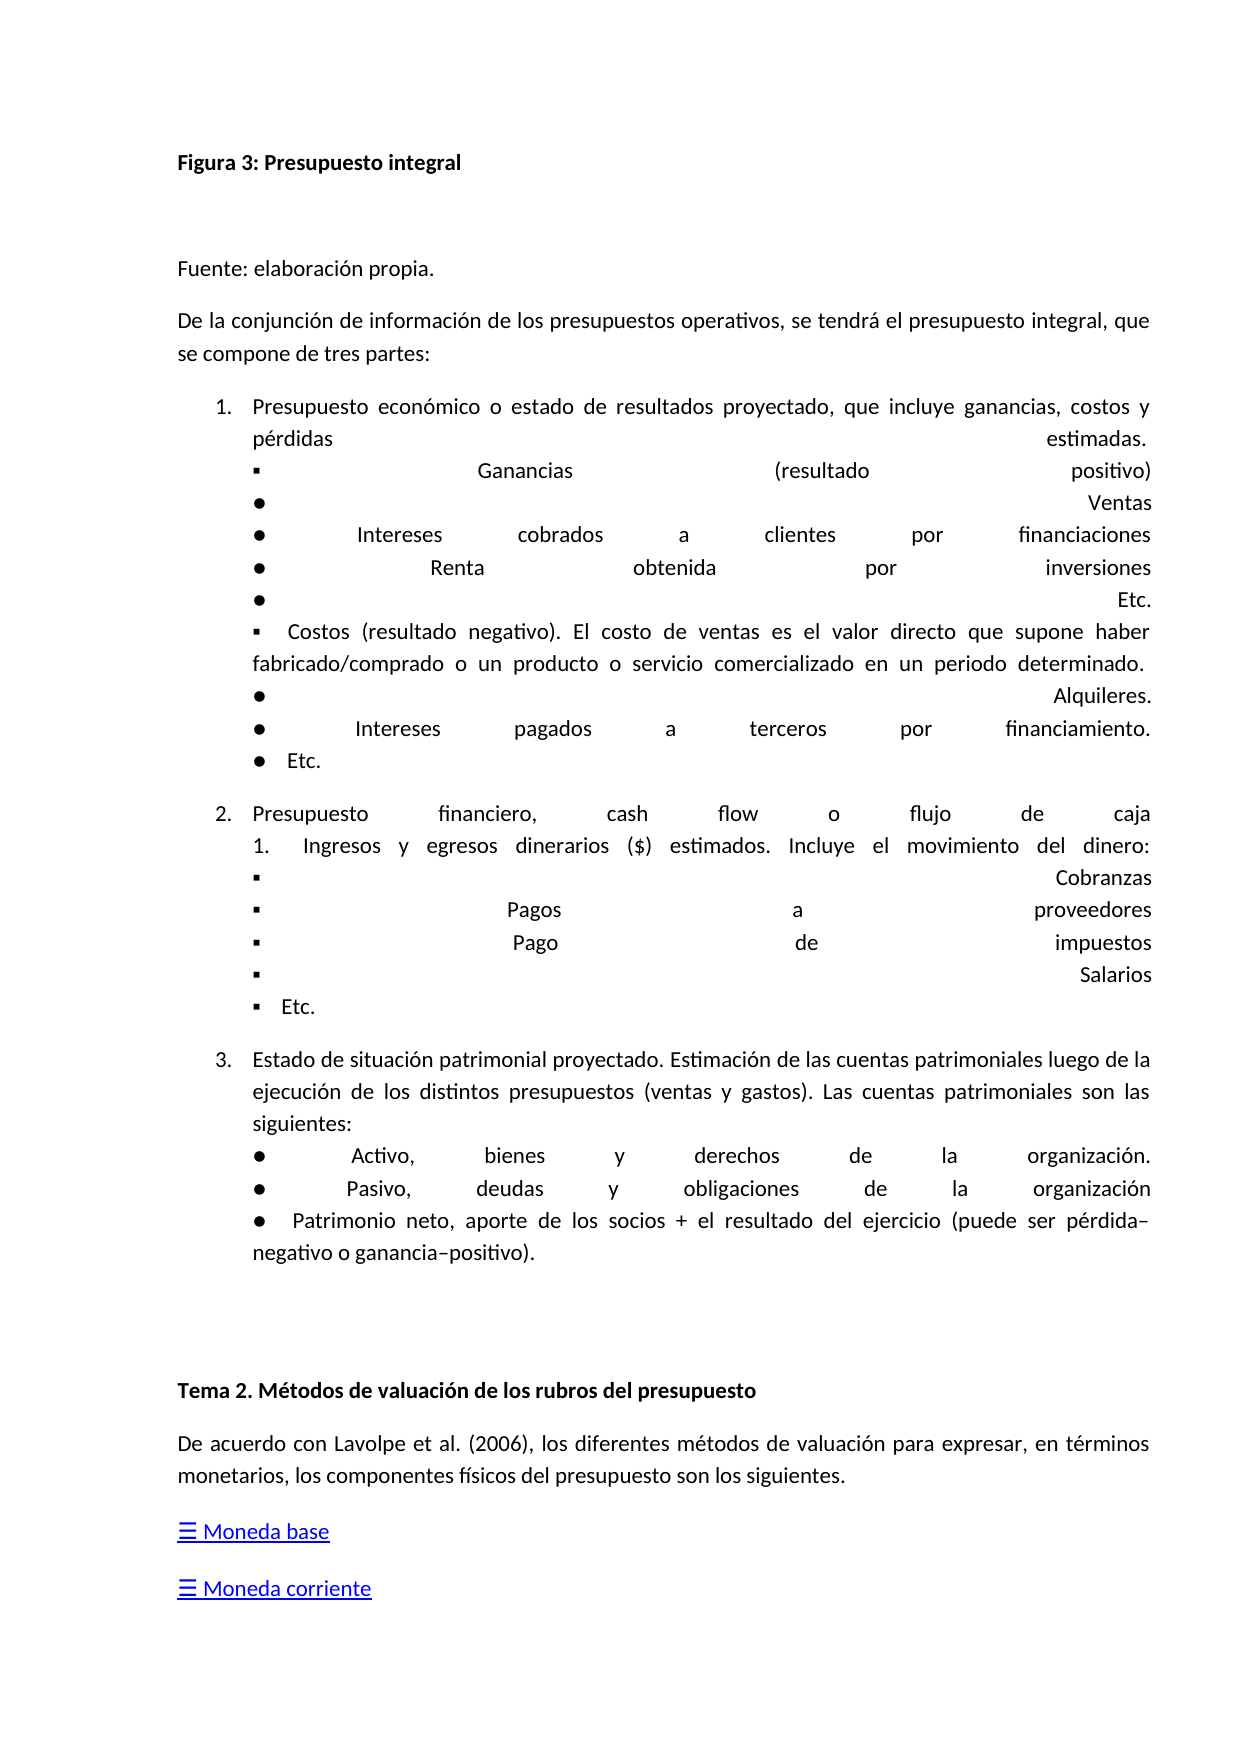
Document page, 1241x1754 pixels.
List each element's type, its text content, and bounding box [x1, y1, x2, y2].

list Presupuesto financiero, cash flow o flujo de caja 1. Ingresos y egresos dinerarios ($) estimados. Incluye el movimiento del dinero: ▪ Cobranzas ▪ Pagos a proveedores ▪ Pago de impuestos ▪ Salarios ▪ Etc. [215, 799, 1152, 1020]
text ☰ Moneda corriente [177, 1571, 1152, 1603]
text De acuerdo con Lavolpe et al. (2006), los diferentes métodos de valuación para expresar, en términos monetarios, los componentes físicos del presupuesto son los siguientes. [177, 1429, 1152, 1490]
text ☰ Moneda base [177, 1515, 1152, 1546]
list Presupuesto económico o estado de resultados proyectado, que incluye ganancias, costos y pérdidas estimadas. ▪ Ganancias (resultado positivo) ● Ventas ● Intereses cobrados a clientes por financiaciones ● Renta obtenida por inversiones ● Etc. ▪ Costos (resultado negativo). El costo de ventas es el valor directo que supone haber fabricado/comprado o un producto o servicio comercializado en un periodo determinado. ● Alquileres. ● Intereses pagados a terceros por financiamiento. ● Etc. [215, 392, 1152, 774]
text De la conjunción de información de los presupuestos operativos, se tendrá el presupuesto integral, que se compone de tres partes: [177, 307, 1152, 367]
text Fuente: elaboración propia. [177, 254, 1152, 282]
text Tema 2. Métodos de valuación de los rubros del presupuesto [177, 1376, 1152, 1404]
text Figura 3: Presupuesto integral [177, 148, 1152, 176]
list Estado de situación patrimonial proyectado. Estimación de las cuentas patrimoniales luego de la ejecución de los distintos presupuestos (ventas y gastos). Las cuentas patrimoniales son las siguientes: ● Activo, bienes y derechos de la organización. ● Pasivo, deudas y obligaciones de la organización ● Patrimonio neto, aporte de los socios + el resultado del ejercicio (puede ser pérdida–negativo o ganancia–positivo). [215, 1045, 1152, 1266]
